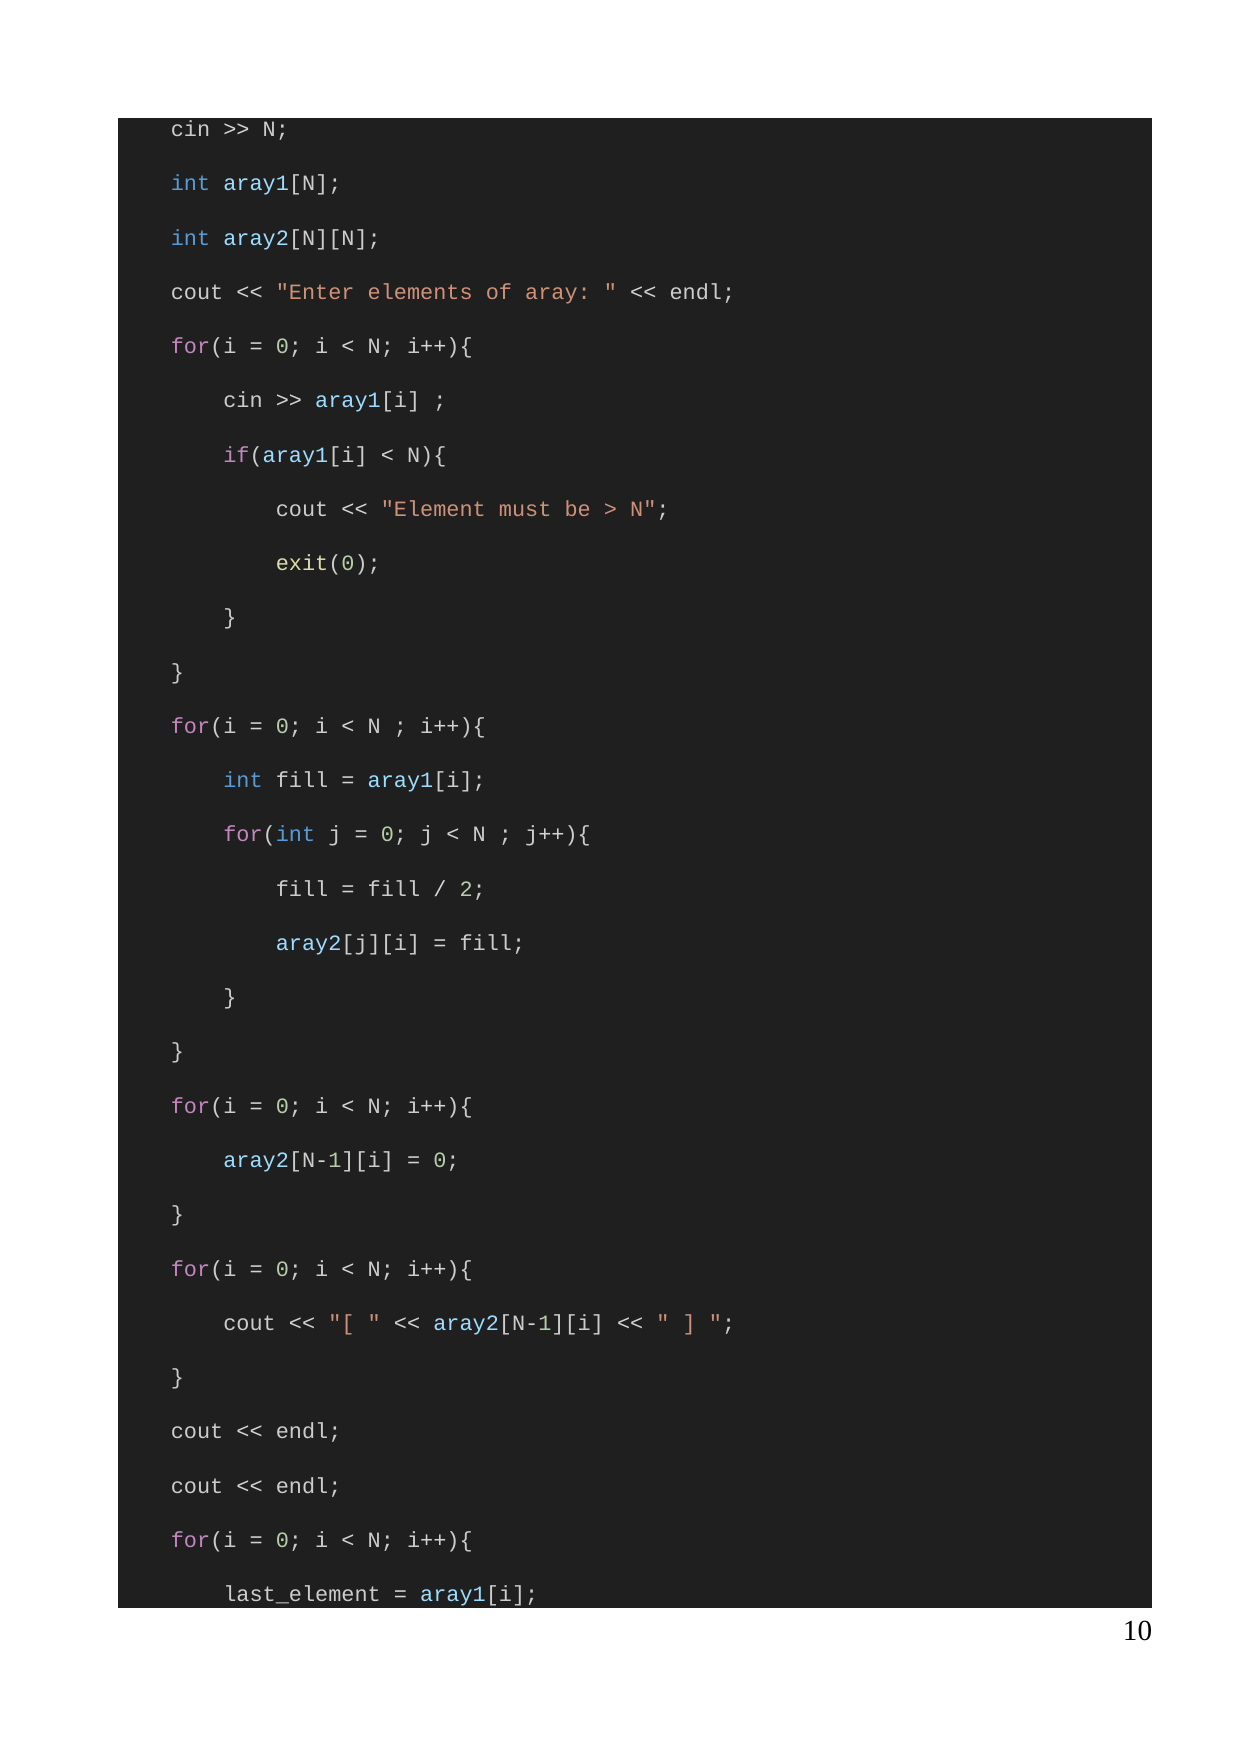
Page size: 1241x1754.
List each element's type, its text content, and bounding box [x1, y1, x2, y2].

text int fill = aray1[i]; [118, 769, 1152, 794]
text exit(0); [118, 552, 1152, 577]
text int aray2[N][N]; [118, 227, 1152, 251]
text if(aray1[i] < N){ [118, 444, 1152, 468]
text cout << endl; [118, 1475, 1152, 1500]
text } [118, 1041, 1152, 1066]
text cout << "Element must be > N"; [118, 498, 1152, 523]
text for(i = 0; i < N; i++){ [118, 1529, 1152, 1554]
text for(int j = 0; j < N ; j++){ [118, 824, 1152, 848]
text cout << "[ " << aray2[N-1][i] << " ] "; [118, 1312, 1152, 1337]
text aray2[j][i] = fill; [118, 932, 1152, 957]
text } [118, 1366, 1152, 1391]
text int aray1[N]; [118, 172, 1152, 197]
text cin >> aray1[i] ; [118, 389, 1152, 414]
text for(i = 0; i < N; i++){ [118, 1095, 1152, 1120]
text aray2[N-1][i] = 0; [118, 1149, 1152, 1174]
text for(i = 0; i < N; i++){ [118, 1258, 1152, 1283]
text last_element = aray1[i]; [118, 1583, 1152, 1608]
text cin >> N; [118, 118, 1152, 143]
text } [118, 607, 1152, 631]
text for(i = 0; i < N; i++){ [118, 335, 1152, 360]
text fill = fill / 2; [118, 878, 1152, 903]
text } [118, 986, 1152, 1011]
text for(i = 0; i < N ; i++){ [118, 715, 1152, 740]
text } [118, 1203, 1152, 1228]
text cout << endl; [118, 1421, 1152, 1445]
text cout << "Enter elements of aray: " << endl; [118, 281, 1152, 306]
text } [118, 661, 1152, 686]
